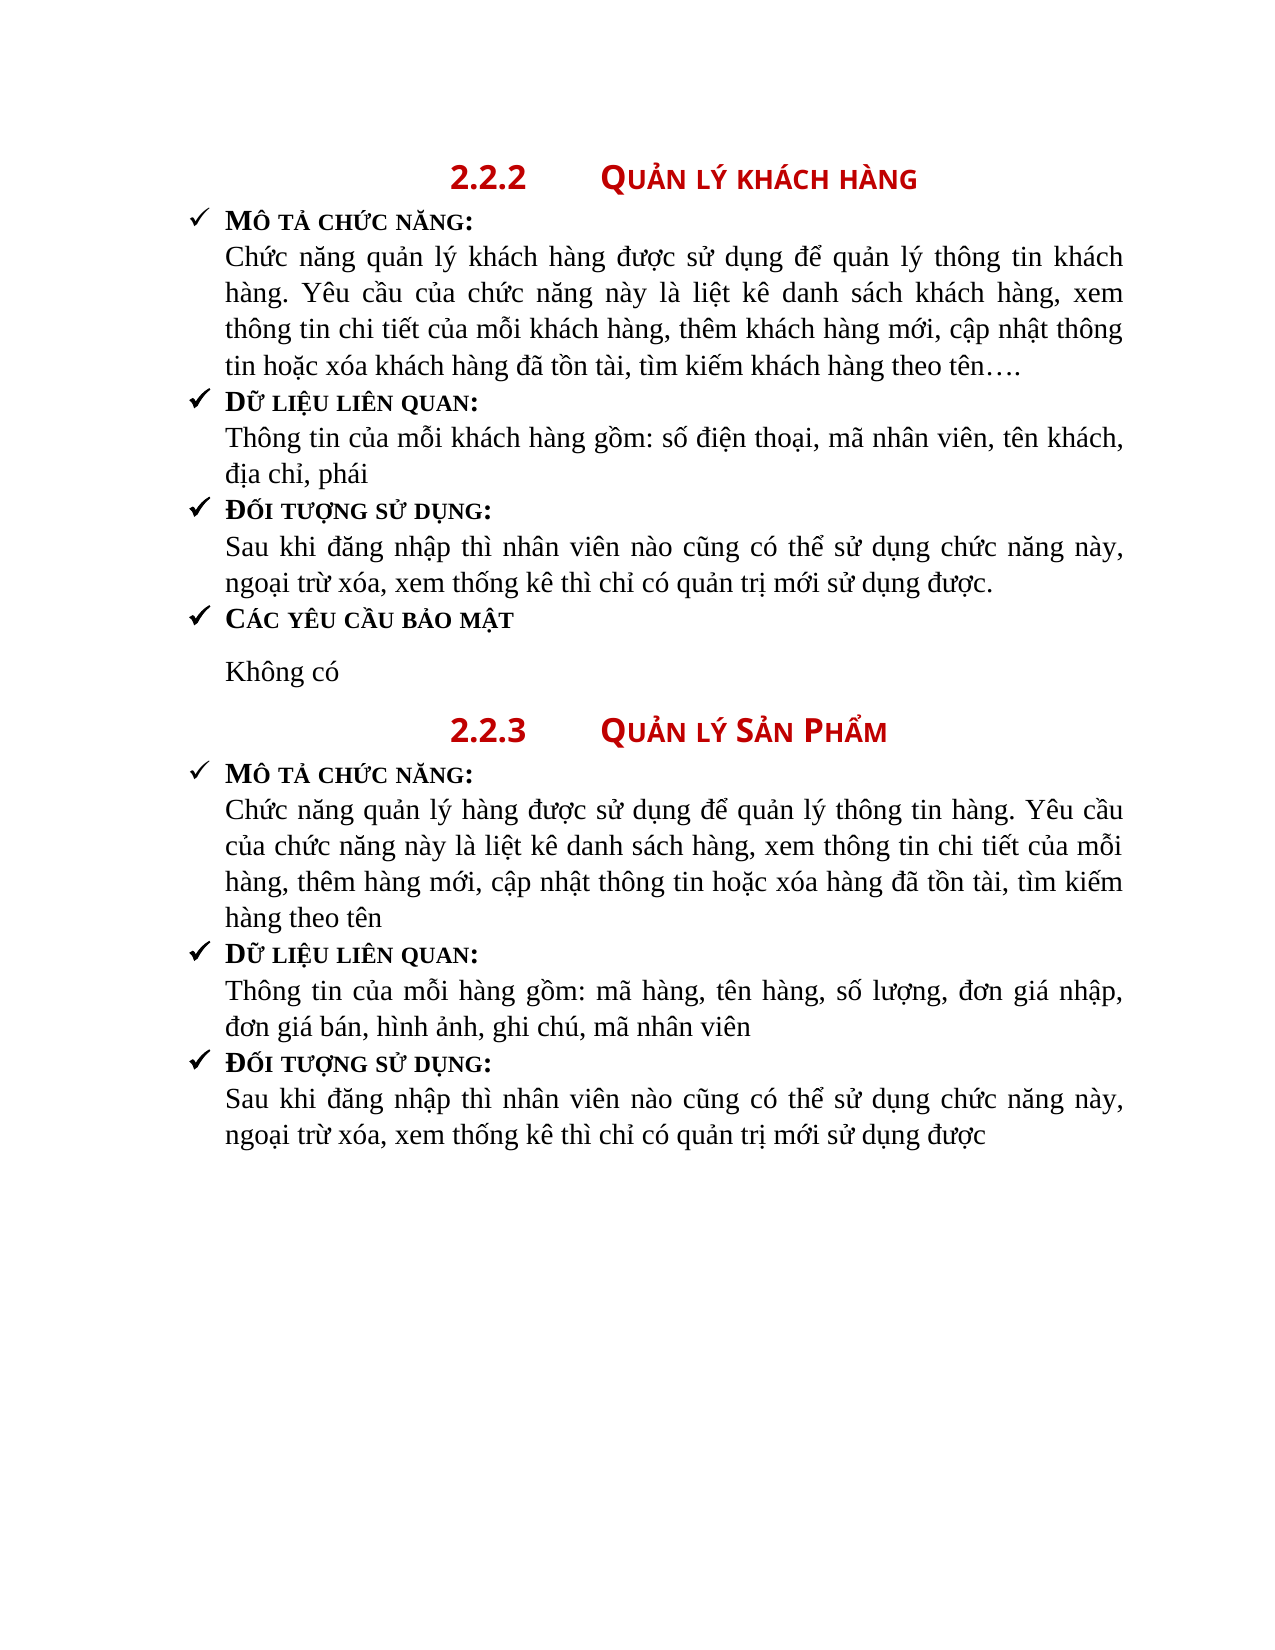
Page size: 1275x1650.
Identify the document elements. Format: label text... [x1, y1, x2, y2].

list Đối tượng sử dụng: [187, 492, 1125, 526]
text Không có [225, 654, 1125, 687]
list Thông tin của mỗi khách hàng gồm: số điện thoại, mã nhân viên, tên khách, địa chỉ, phái [225, 420, 1125, 490]
list Chức năng quản lý hàng được sử dụng để quản lý thông tin hàng. Yêu cầu của chức năng này là liệt kê danh sách hàng, xem thông tin chi tiết của mỗi hàng, thêm hàng mới, cập nhật thông tin hoặc xóa hàng đã tồn tài, tìm kiếm hàng theo tên [225, 792, 1125, 934]
list Thông tin của mỗi hàng gồm: mã hàng, tên hàng, số lượng, đơn giá nhập, đơn giá bán, hình ảnh, ghi chú, mã nhân viên [225, 973, 1125, 1042]
list Các yêu cầu bảo mật [187, 601, 1125, 635]
list Đối tượng sử dụng: [187, 1045, 1125, 1079]
list Mô tả chức năng: [187, 756, 1125, 789]
list Sau khi đăng nhập thì nhân viên nào cũng có thể sử dụng chức năng này, ngoại trừ xóa, xem thống kê thì chỉ có quản trị mới sử dụng được [225, 1081, 1125, 1151]
list Dữ liệu liên quan: [187, 937, 1125, 970]
subtitle Quản lý khách hàng [450, 154, 1125, 199]
list Chức năng quản lý khách hàng được sử dụng để quản lý thông tin khách hàng. Yêu cầu của chức năng này là liệt kê danh sách khách hàng, xem thông tin chi tiết của mỗi khách hàng, thêm khách hàng mới, cập nhật thông tin hoặc xóa khách hàng đã tồn tài, tìm kiếm khách hàng theo tên…. [225, 239, 1125, 381]
list Dữ liệu liên quan: [187, 384, 1125, 418]
list Mô tả chức năng: [187, 203, 1125, 237]
subtitle Quản lý Sản Phẩm [450, 707, 1125, 752]
list Sau khi đăng nhập thì nhân viên nào cũng có thể sử dụng chức năng này, ngoại trừ xóa, xem thống kê thì chỉ có quản trị mới sử dụng được. [225, 529, 1125, 598]
